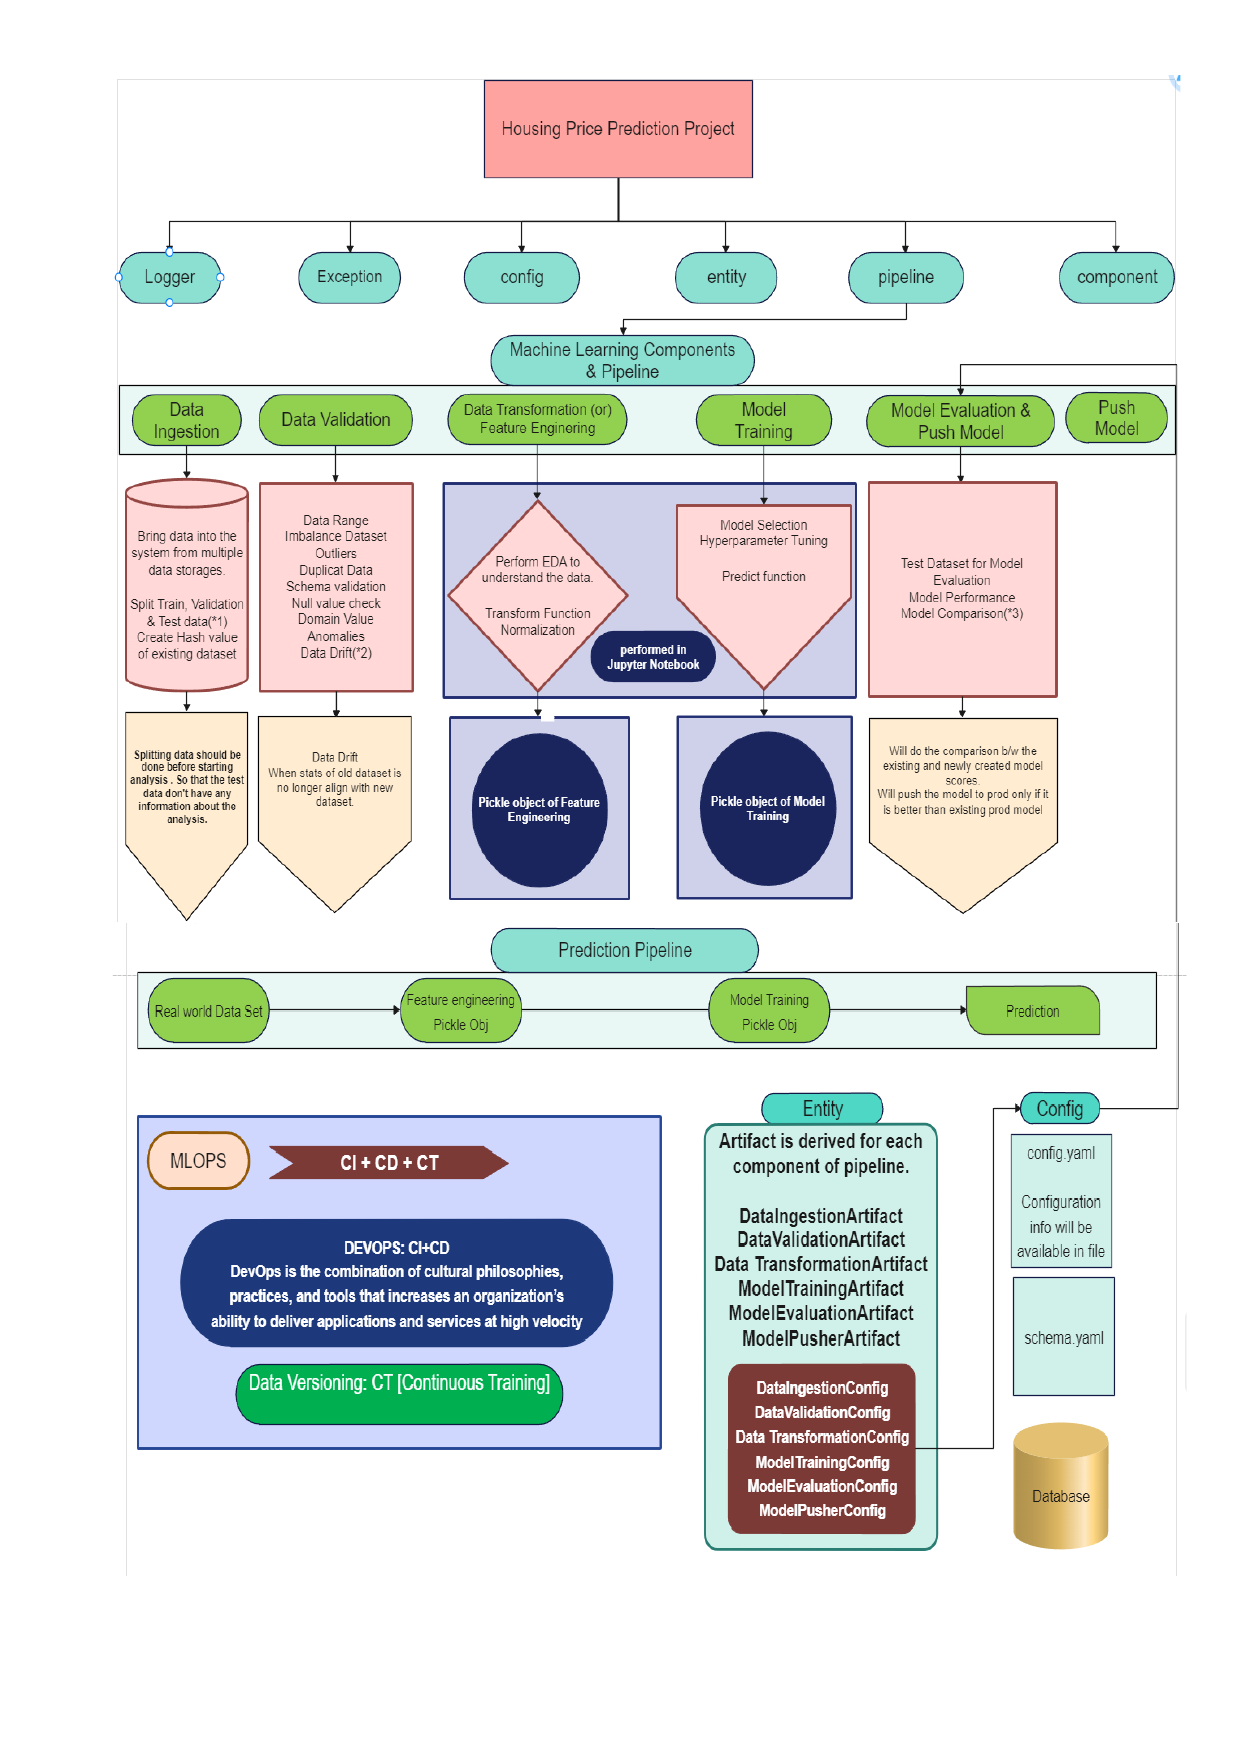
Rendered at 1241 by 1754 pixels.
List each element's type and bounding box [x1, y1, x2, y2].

picture [112, 75, 1181, 922]
picture [112, 923, 1187, 1576]
